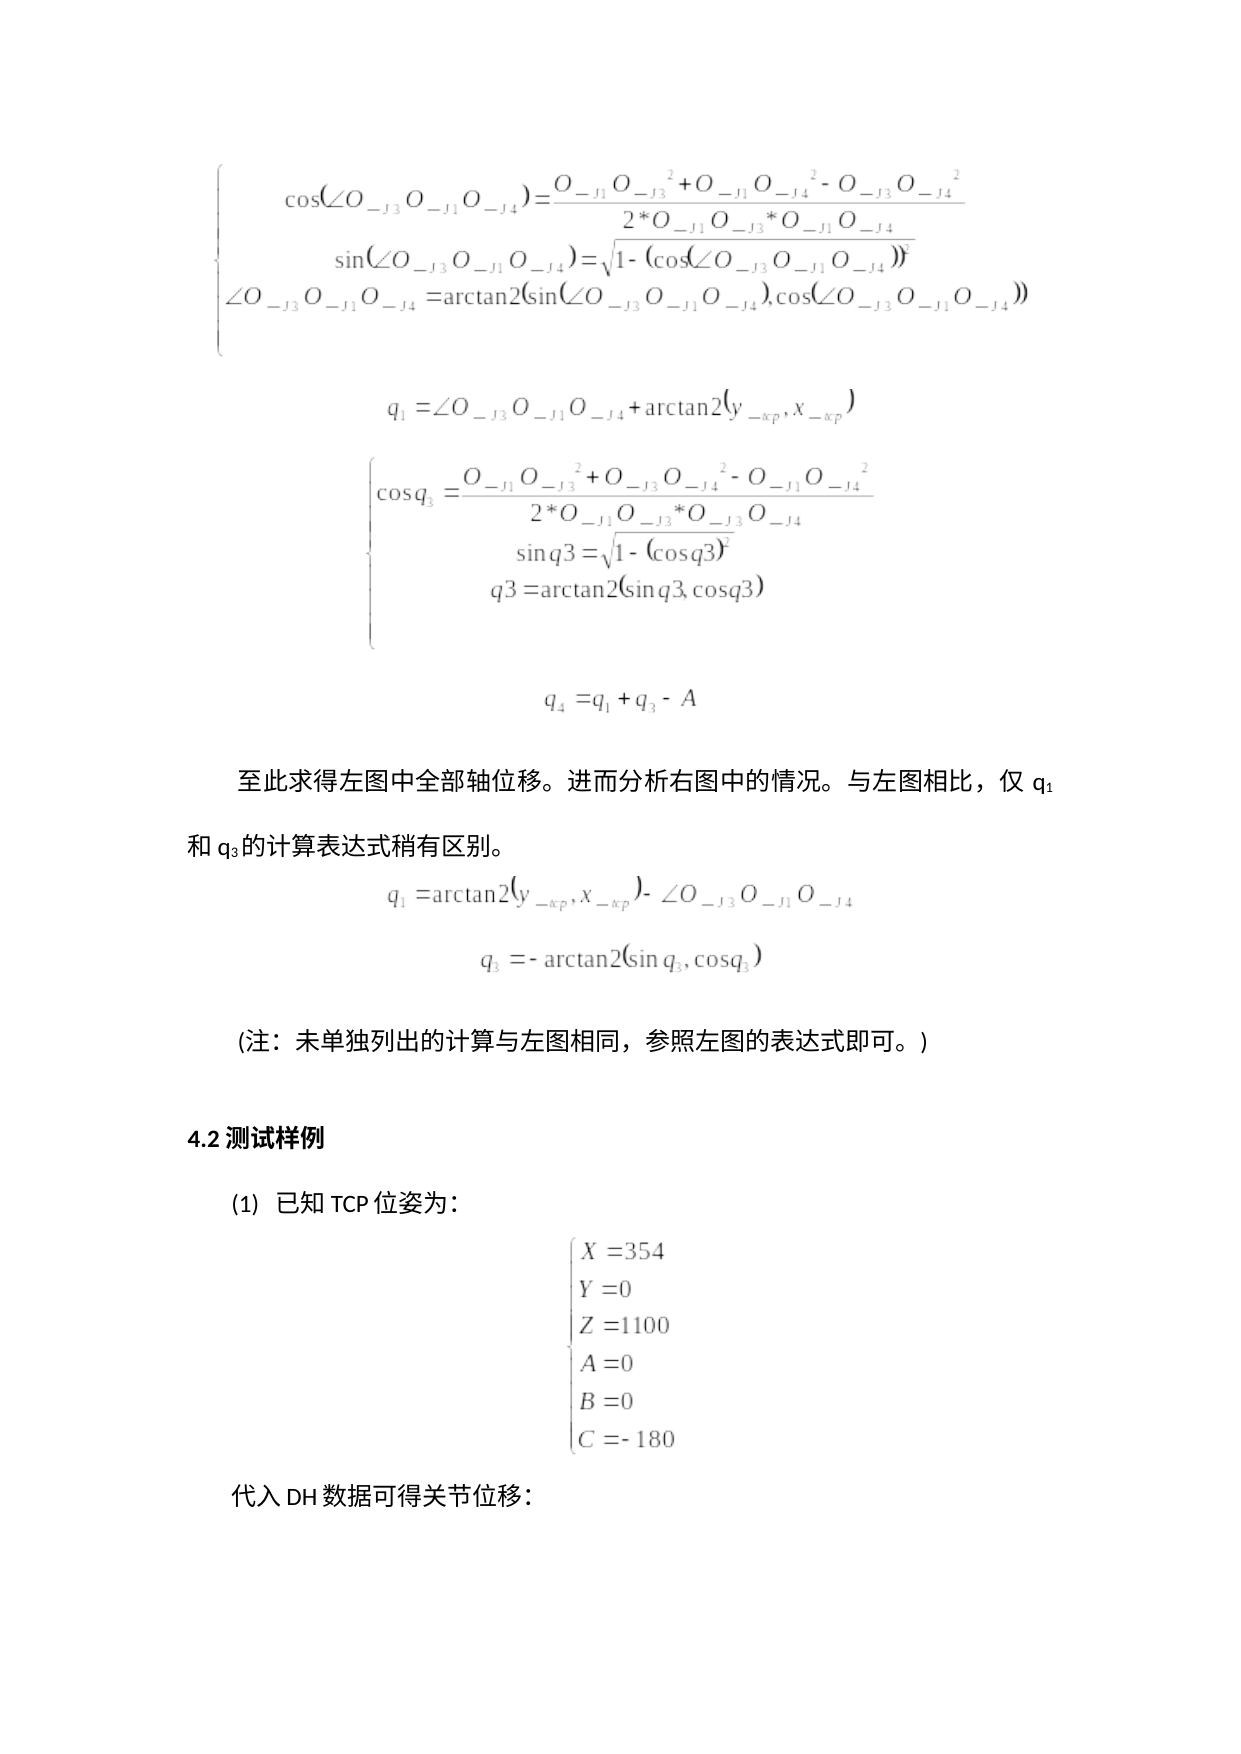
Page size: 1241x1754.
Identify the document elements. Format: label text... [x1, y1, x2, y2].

list (注：未单独列出的计算与左图相同，参照左图的表达式即可。) [187, 1007, 1053, 1072]
list 已知TCP位姿为： [231, 1169, 1053, 1234]
list 测试样例 [187, 1104, 1053, 1169]
list 代入DH数据可得关节位移： [187, 1462, 1053, 1527]
list 至此求得左图中全部轴位移。进而分析右图中的情况。与左图相比，仅q1和q3的计算表达式稍有区别。 [187, 747, 1053, 877]
